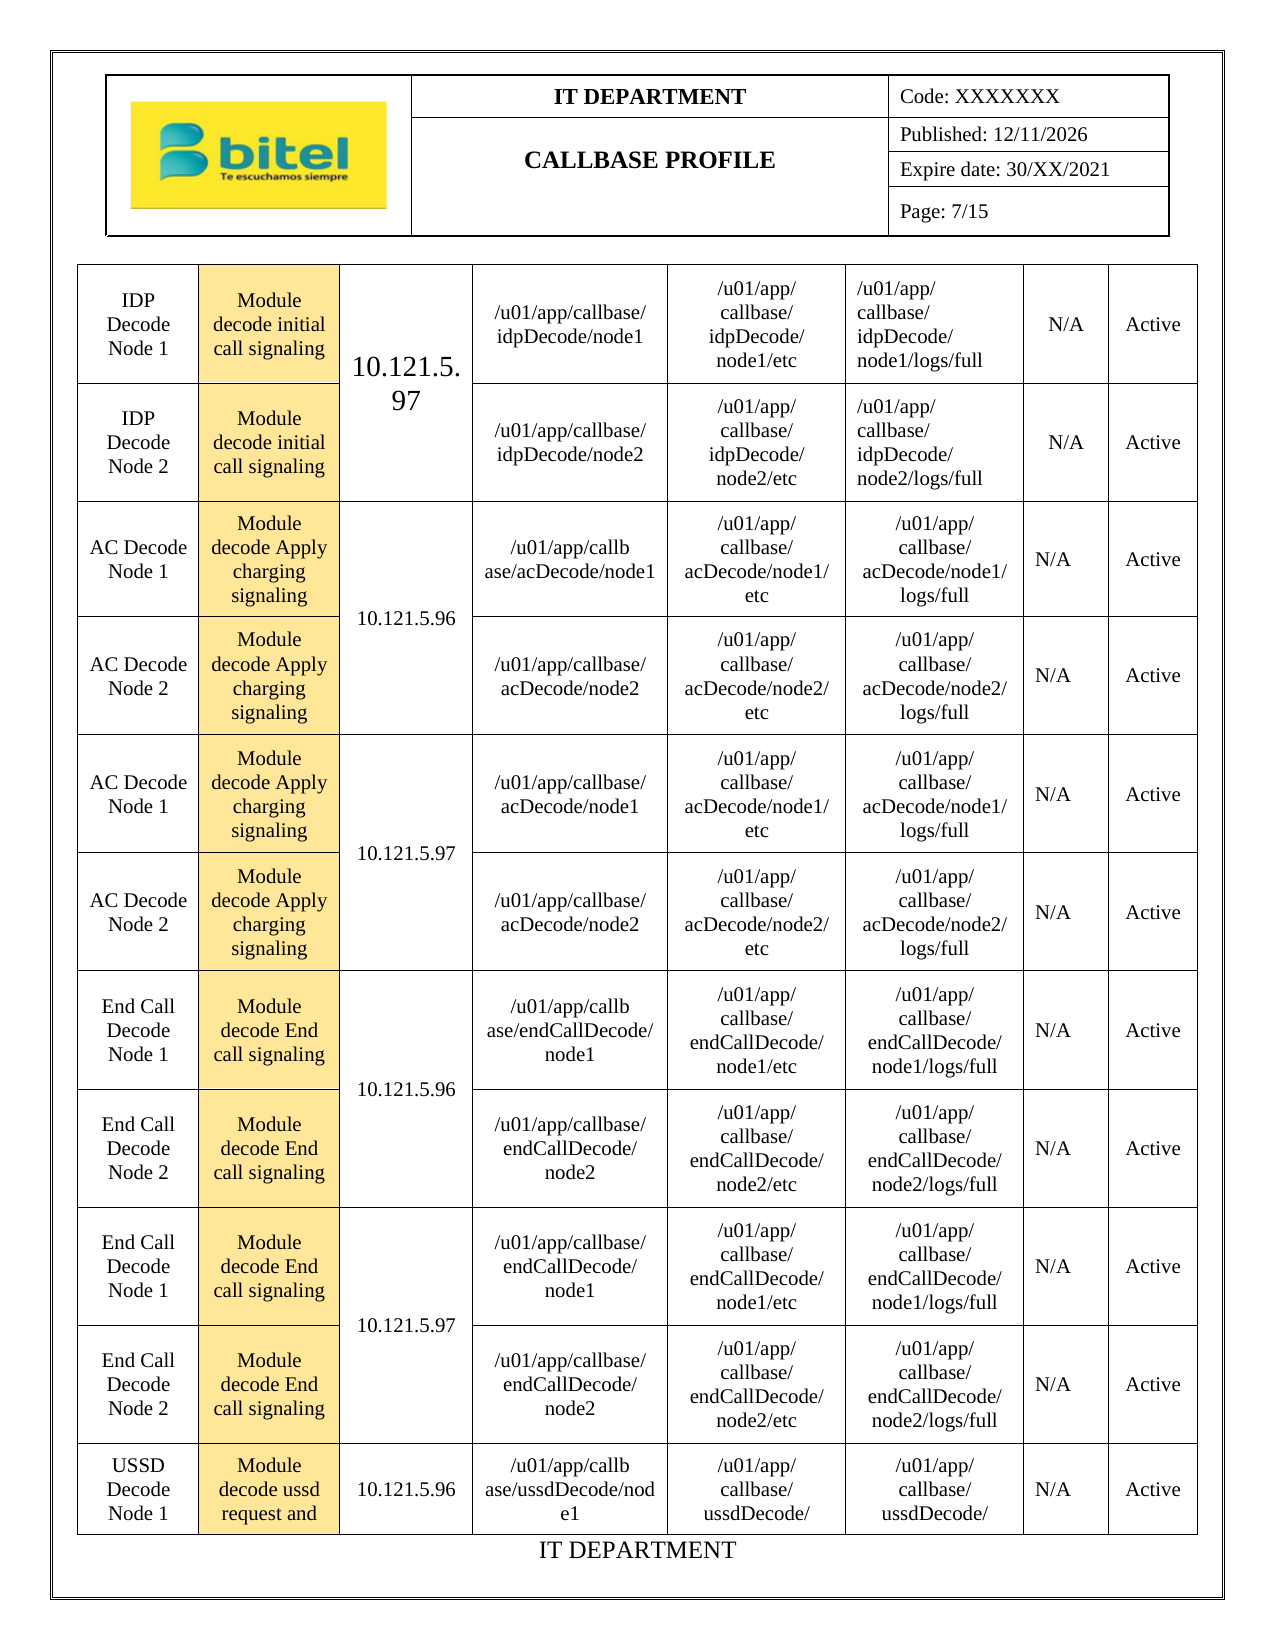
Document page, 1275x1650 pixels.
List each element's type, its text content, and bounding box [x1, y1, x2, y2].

table_cell /u01/app/callbase/acDecode/node2/logs/full [846, 617, 1023, 734]
table_cell Module decode ussd request and response message [199, 1444, 339, 1534]
table_cell /u01/app/callbase/acDecode/node2/etc [668, 617, 845, 734]
table_cell /u01/app/callbase/acDecode/node1/logs/full [846, 735, 1023, 852]
table_cell Module decode End call signaling [199, 1208, 339, 1325]
table_cell /u01/app/callbase/idpDecode/node1 [473, 265, 667, 382]
table_cell 10.121.5.97 [340, 735, 472, 970]
table_cell /u01/app/callbase/acDecode/node1/etc [668, 735, 845, 852]
table_cell N/A [1024, 1208, 1108, 1325]
table_cell /u01/app/callb ase/acDecode/node1 [473, 502, 667, 616]
table_cell N/A [1024, 971, 1108, 1088]
table_cell End Call Decode Node 1 [78, 971, 198, 1088]
table_cell End Call Decode Node 2 [78, 1326, 198, 1443]
table_cell /u01/app/callbase/idpDecode/node2/etc [668, 384, 845, 501]
table_cell AC Decode Node 2 [78, 853, 198, 970]
table_cell N/A [1024, 502, 1108, 616]
table_cell 10.121.5.96 [340, 971, 472, 1207]
table_cell /u01/app/callbase/acDecode/node2 [473, 853, 667, 970]
table_cell /u01/app/callbase/idpDecode/node1/etc [668, 265, 845, 382]
table_cell Active [1109, 735, 1197, 852]
table_cell /u01/app/callb ase/ussdDecode/node1 [473, 1444, 667, 1534]
table_cell N/A [1024, 384, 1108, 501]
table_cell /u01/app/callbase/acDecode/node2/logs/full [846, 853, 1023, 970]
table_cell AC Decode Node 1 [78, 502, 198, 616]
table_cell Module decode End call signaling [199, 1326, 339, 1443]
table_cell Module decode Apply charging signaling [199, 502, 339, 616]
table_cell Active [1109, 1444, 1197, 1534]
table_cell N/A [1024, 617, 1108, 734]
table_cell /u01/app/callbase/endCallDecode/node1/etc [668, 1208, 845, 1325]
table_cell /u01/app/callbase/acDecode/node2 [473, 617, 667, 734]
table_cell End Call Decode Node 2 [78, 1090, 198, 1207]
table_cell AC Decode Node 1 [78, 735, 198, 852]
table_cell Active [1109, 502, 1197, 616]
table_cell /u01/app/callbase/endCallDecode/node2/etc [668, 1090, 845, 1207]
table_cell Active [1109, 1326, 1197, 1443]
picture [130, 101, 387, 209]
table_cell 10.121.5.96 [340, 502, 472, 734]
table_cell AC Decode Node 2 [78, 617, 198, 734]
table_cell IDP Decode Node 2 [78, 384, 198, 501]
table_cell /u01/app/callbase/endCallDecode/node1/etc [668, 971, 845, 1088]
table_cell /u01/app/callbase/ussdDecode/node1/logs/full [846, 1444, 1023, 1534]
table_cell /u01/app/callbase/idpDecode/node2/logs/full [846, 384, 1023, 501]
table_cell /u01/app/callbase/idpDecode/node2 [473, 384, 667, 501]
table_cell /u01/app/callbase/endCallDecode/node2/logs/full [846, 1090, 1023, 1207]
table_cell Module decode initial call signaling [199, 384, 339, 501]
table_cell Module decode End call signaling [199, 971, 339, 1088]
table_cell /u01/app/callb ase/endCallDecode/node1 [473, 971, 667, 1088]
table_cell /u01/app/callbase/endCallDecode/node2/logs/full [846, 1326, 1023, 1443]
table_cell Module decode Apply charging signaling [199, 617, 339, 734]
table_cell /u01/app/callbase/endCallDecode/node2 [473, 1326, 667, 1443]
table_cell USSD Decode Node 1 [78, 1444, 198, 1534]
table_cell N/A [1024, 735, 1108, 852]
table_cell /u01/app/callbase/endCallDecode/node2 [473, 1090, 667, 1207]
table_cell /u01/app/callbase/acDecode/node1/logs/full [846, 502, 1023, 616]
table_cell /u01/app/callbase/acDecode/node2/etc [668, 853, 845, 970]
table_cell /u01/app/callbase/acDecode/node1/etc [668, 502, 845, 616]
table_cell N/A [1024, 265, 1108, 382]
table_cell /u01/app/callbase/acDecode/node1 [473, 735, 667, 852]
table_cell N/A [1024, 1090, 1108, 1207]
table_cell /u01/app/callbase/endCallDecode/node2/etc [668, 1326, 845, 1443]
table_cell /u01/app/callbase/endCallDecode/node1 [473, 1208, 667, 1325]
table_cell Module decode End call signaling [199, 1090, 339, 1207]
table_cell /u01/app/callbase/endCallDecode/node1/logs/full [846, 1208, 1023, 1325]
table_cell Module decode initial call signaling [199, 265, 339, 382]
table_cell Module decode Apply charging signaling [199, 853, 339, 970]
table_cell IDP Decode Node 1 [78, 265, 198, 382]
table_cell 10.121.5.97 [340, 1208, 472, 1443]
table_cell Active [1109, 617, 1197, 734]
table_cell 10.121.5.97 [340, 265, 472, 501]
table_cell Active [1109, 384, 1197, 501]
table_cell N/A [1024, 1326, 1108, 1443]
table_cell Active [1109, 971, 1197, 1088]
table_cell Active [1109, 853, 1197, 970]
table_cell /u01/app/callbase/endCallDecode/node1/logs/full [846, 971, 1023, 1088]
table_cell Active [1109, 265, 1197, 382]
table_cell /u01/app/callbase/idpDecode/node1/logs/full [846, 265, 1023, 382]
table_cell /u01/app/callbase/ussdDecode/node1/etc [668, 1444, 845, 1534]
table_cell End Call Decode Node 1 [78, 1208, 198, 1325]
table_cell N/A [1024, 1444, 1108, 1534]
table_cell N/A [1024, 853, 1108, 970]
table_cell 10.121.5.96 [340, 1444, 472, 1534]
table_cell Module decode Apply charging signaling [199, 735, 339, 852]
table_cell Active [1109, 1208, 1197, 1325]
table_cell Active [1109, 1090, 1197, 1207]
